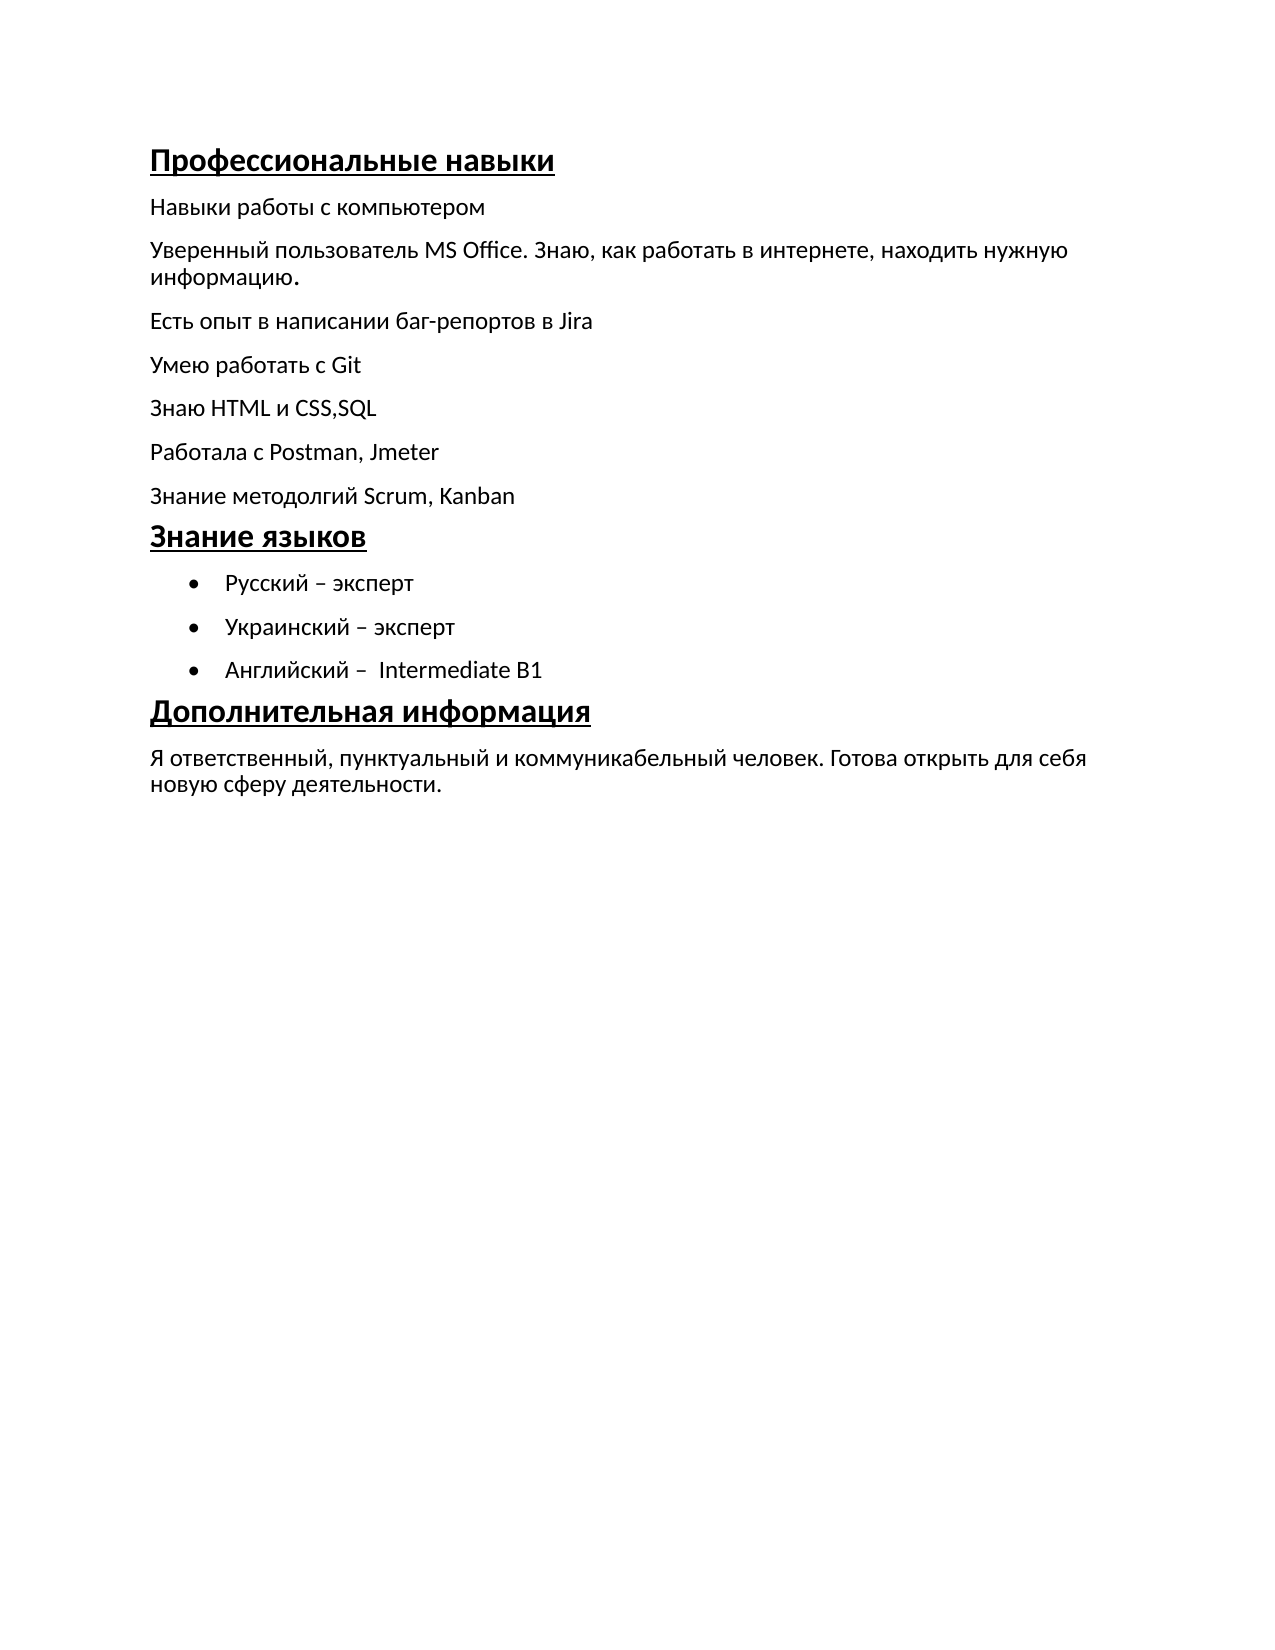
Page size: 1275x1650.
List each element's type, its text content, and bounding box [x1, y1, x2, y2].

text Уверенный пользователь MS Office. Знаю, как работать в интернете, находить нужную информацию. [150, 237, 1125, 291]
text Профессиональные навыки [150, 150, 1125, 177]
text Работала с Postman, Jmeter [150, 439, 1125, 466]
text Дополнительная информация [150, 701, 1125, 728]
text Знаю HTML и CSS,SQL [150, 395, 1125, 422]
text Знание методолгий Scrum, Kanban [150, 482, 1125, 509]
text Знание языков [150, 526, 1125, 553]
text Навыки работы с компьютером [150, 194, 1125, 221]
text Я ответственный, пунктуальный и коммуникабельный человек. Готова открыть для себя новую сферу деятельности. [150, 744, 1125, 798]
text Умею работать с Git [150, 352, 1125, 378]
text Есть опыт в написании баг-репортов в Jira [150, 308, 1125, 335]
list Английский – Intermediate B1 [187, 657, 1125, 684]
list Украинский – эксперт [187, 613, 1125, 640]
list Русский – эксперт [187, 570, 1125, 597]
